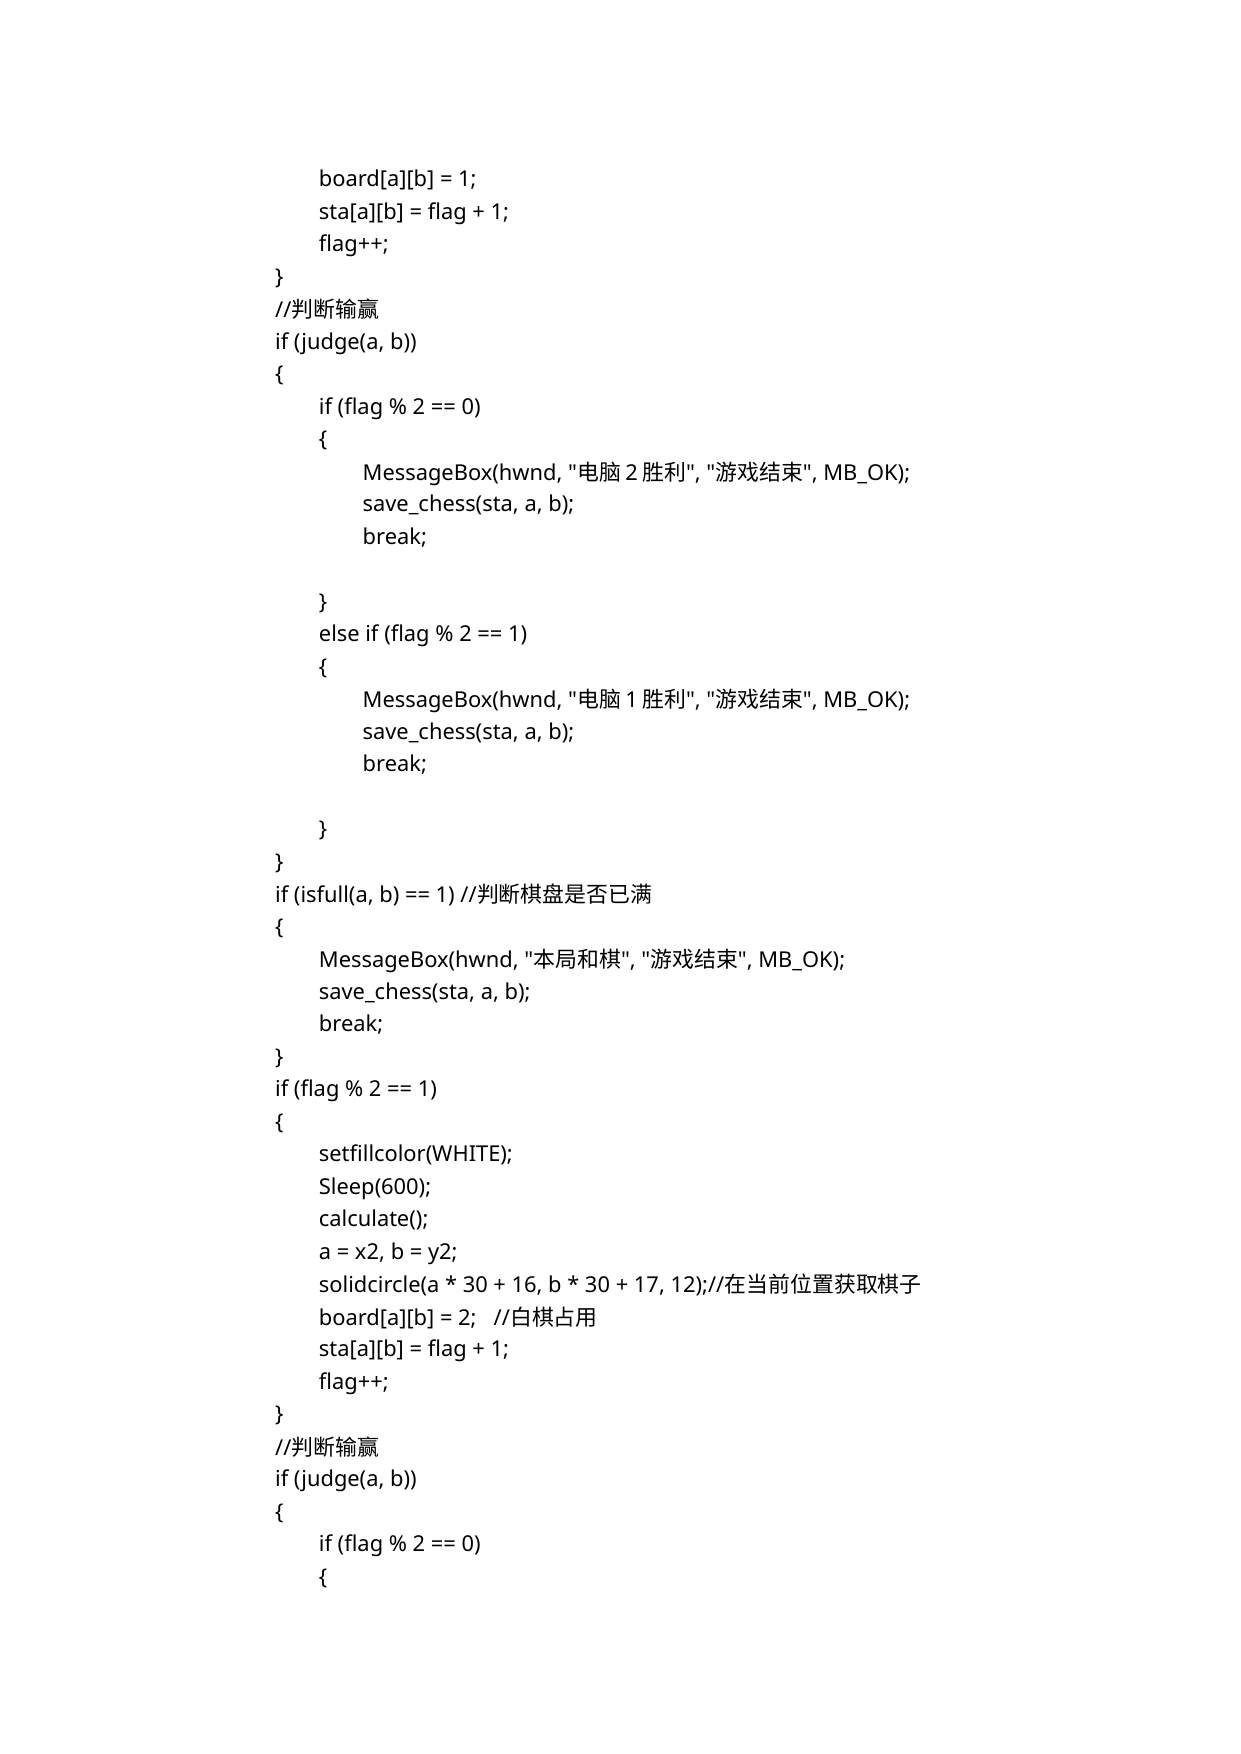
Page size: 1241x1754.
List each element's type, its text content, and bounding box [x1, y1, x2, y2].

text board[a][b] = 2; //白棋占用 [187, 1299, 1053, 1332]
text if (judge(a, b)) [187, 324, 1053, 357]
text save_chess(sta, a, b); [187, 487, 1053, 519]
text if (flag % 2 == 0) [187, 389, 1053, 422]
text if (isfull(a, b) == 1) //判断棋盘是否已满 [187, 877, 1053, 909]
text if (flag % 2 == 1) [187, 1072, 1053, 1104]
text break; [187, 519, 1053, 552]
text MessageBox(hwnd, "电脑1胜利", "游戏结束", MB_OK); [187, 682, 1053, 714]
text } [187, 1397, 1053, 1429]
text if (judge(a, b)) [187, 1462, 1053, 1494]
text flag++; [187, 227, 1053, 259]
text save_chess(sta, a, b); [187, 714, 1053, 747]
text MessageBox(hwnd, "本局和棋", "游戏结束", MB_OK); [187, 942, 1053, 974]
text { [187, 649, 1053, 682]
text a = x2, b = y2; [187, 1234, 1053, 1267]
text sta[a][b] = flag + 1; [187, 194, 1053, 227]
text board[a][b] = 1; [187, 162, 1053, 194]
text save_chess(sta, a, b); [187, 974, 1053, 1007]
text else if (flag % 2 == 1) [187, 617, 1053, 649]
text } [187, 844, 1053, 877]
text { [187, 1559, 1053, 1592]
text { [187, 1104, 1053, 1137]
text solidcircle(a * 30 + 16, b * 30 + 17, 12);//在当前位置获取棋子 [187, 1267, 1053, 1299]
text if (flag % 2 == 0) [187, 1527, 1053, 1559]
text } [187, 1039, 1053, 1072]
text MessageBox(hwnd, "电脑2胜利", "游戏结束", MB_OK); [187, 454, 1053, 487]
text { [187, 909, 1053, 942]
text //判断输赢 [187, 292, 1053, 324]
text setfillcolor(WHITE); [187, 1137, 1053, 1169]
text flag++; [187, 1364, 1053, 1397]
text Sleep(600); [187, 1169, 1053, 1202]
text calculate(); [187, 1202, 1053, 1234]
text } [187, 812, 1053, 844]
text //判断输赢 [187, 1429, 1053, 1462]
text break; [187, 1007, 1053, 1039]
text break; [187, 747, 1053, 779]
text } [187, 259, 1053, 292]
text } [187, 584, 1053, 617]
text { [187, 357, 1053, 389]
text sta[a][b] = flag + 1; [187, 1332, 1053, 1364]
text { [187, 1494, 1053, 1527]
text { [187, 422, 1053, 454]
